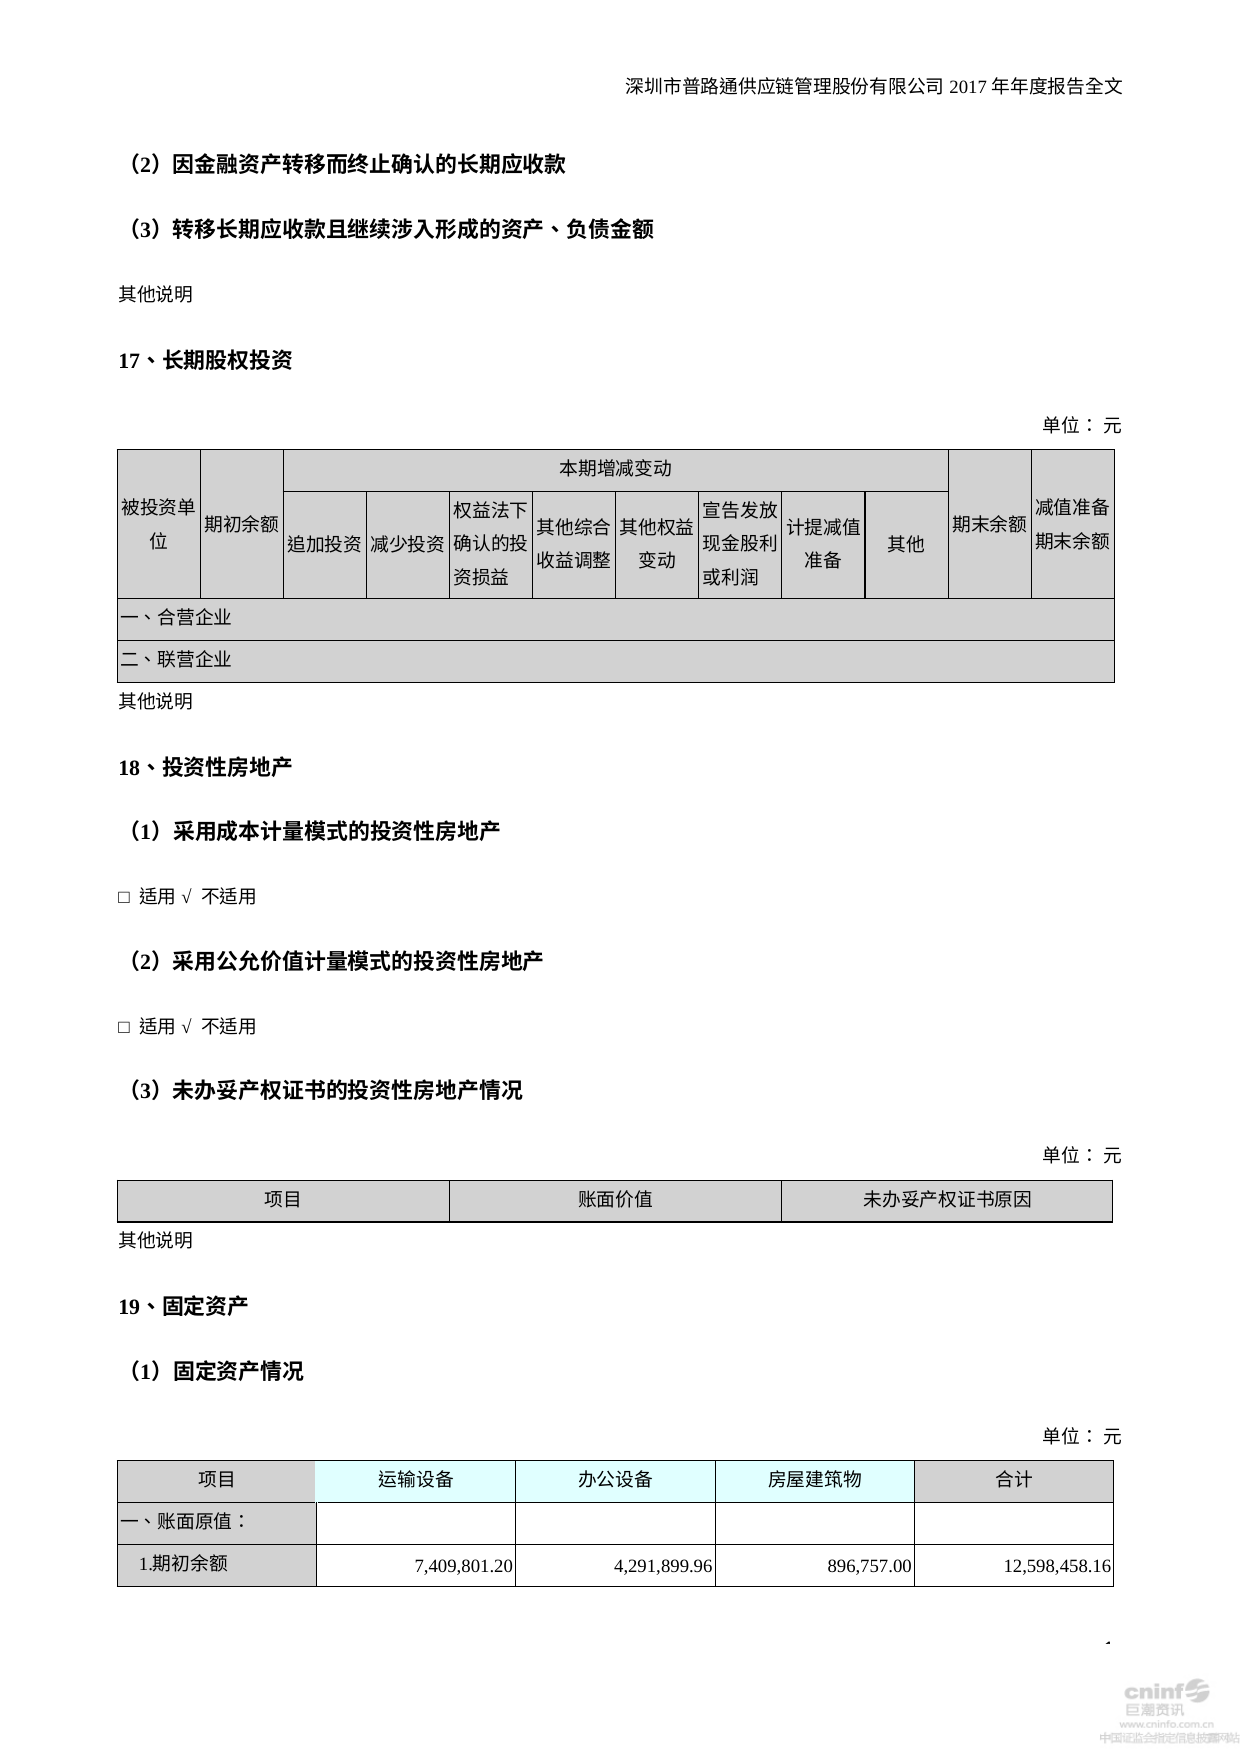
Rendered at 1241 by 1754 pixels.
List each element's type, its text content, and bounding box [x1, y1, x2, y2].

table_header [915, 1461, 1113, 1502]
text 单位： 元 [102, 1423, 1122, 1449]
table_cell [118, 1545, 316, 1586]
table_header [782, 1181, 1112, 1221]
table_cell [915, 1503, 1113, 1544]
subtitle （3）转移长期应收款且继续涉入形成的资产、负债金额 [118, 214, 1240, 244]
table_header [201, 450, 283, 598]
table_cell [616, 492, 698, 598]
subtitle 18、投资性房地产 [118, 752, 1240, 781]
picture [1099, 1673, 1241, 1754]
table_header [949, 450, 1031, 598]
text □ 适用 √ 不适用 [118, 1013, 1240, 1039]
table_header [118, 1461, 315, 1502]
subtitle （3）未办妥产权证书的投资性房地产情况 [118, 1075, 1240, 1105]
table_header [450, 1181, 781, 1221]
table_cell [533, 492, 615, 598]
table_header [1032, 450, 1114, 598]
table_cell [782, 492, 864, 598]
text 其他说明 [118, 281, 1240, 307]
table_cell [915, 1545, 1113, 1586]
subtitle 17、长期股权投资 [118, 345, 1240, 374]
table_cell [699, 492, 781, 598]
subtitle （2）因金融资产转移而终止确认的长期应收款 [118, 149, 1240, 179]
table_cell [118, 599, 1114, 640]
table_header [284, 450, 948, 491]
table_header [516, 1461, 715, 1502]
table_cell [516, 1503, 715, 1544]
subtitle （1）固定资产情况 [118, 1356, 1240, 1386]
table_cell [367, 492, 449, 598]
subtitle （1）采用成本计量模式的投资性房地产 [118, 816, 1240, 846]
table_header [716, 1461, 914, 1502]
text 其他说明 [118, 1228, 1240, 1253]
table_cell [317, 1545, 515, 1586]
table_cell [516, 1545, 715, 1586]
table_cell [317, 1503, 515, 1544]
text □ 适用 √ 不适用 [118, 884, 1240, 909]
subtitle （2）采用公允价值计量模式的投资性房地产 [118, 946, 1240, 976]
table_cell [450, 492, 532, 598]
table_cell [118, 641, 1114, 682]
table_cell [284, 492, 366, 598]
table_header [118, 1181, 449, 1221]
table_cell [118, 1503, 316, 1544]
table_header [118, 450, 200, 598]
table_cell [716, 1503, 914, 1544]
text 单位： 元 [102, 412, 1122, 438]
text 其他说明 [118, 688, 1240, 713]
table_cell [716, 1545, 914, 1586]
subtitle 19、固定资产 [118, 1291, 1240, 1321]
text 单位： 元 [102, 1143, 1122, 1168]
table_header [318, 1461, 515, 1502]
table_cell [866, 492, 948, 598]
